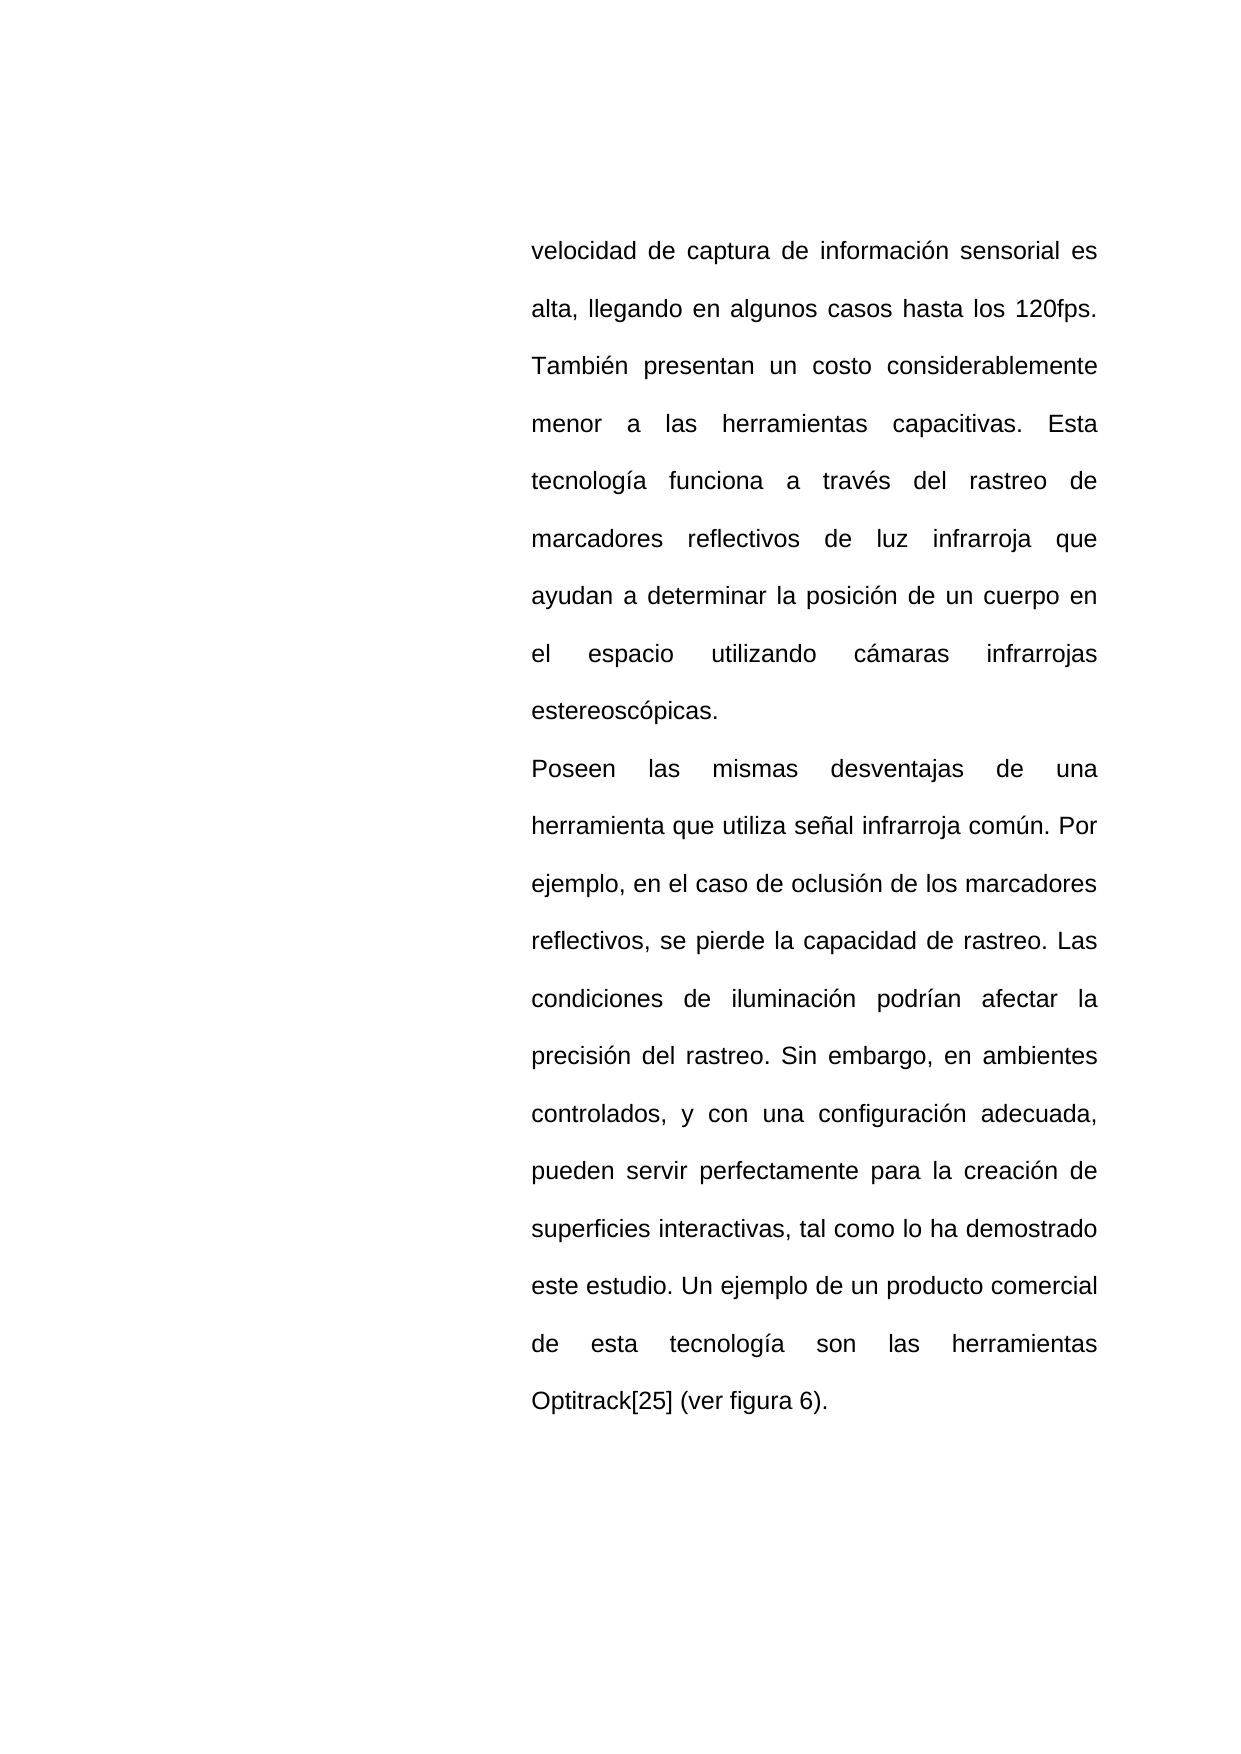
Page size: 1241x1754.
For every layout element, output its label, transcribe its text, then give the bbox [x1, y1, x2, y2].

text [531, 236, 1098, 725]
text Poseen las mismas desventajas de una herramienta que utiliza señal infrarroja común. Por ejemplo, en el caso de oclusión de los marcadores reflectivos, se pierde la capacidad de rastreo. Las condiciones de iluminación podrían afectar la precisión del rastreo. Sin embargo, en ambientes controlados, y con una configuración adecuada, pueden servir perfectamente para la creación de superficies interactivas, tal como lo ha demostrado este estudio. Un ejemplo de un producto comercial de esta tecnología son las herramientas Optitrack[25] (ver figura 6). [531, 754, 1098, 1415]
